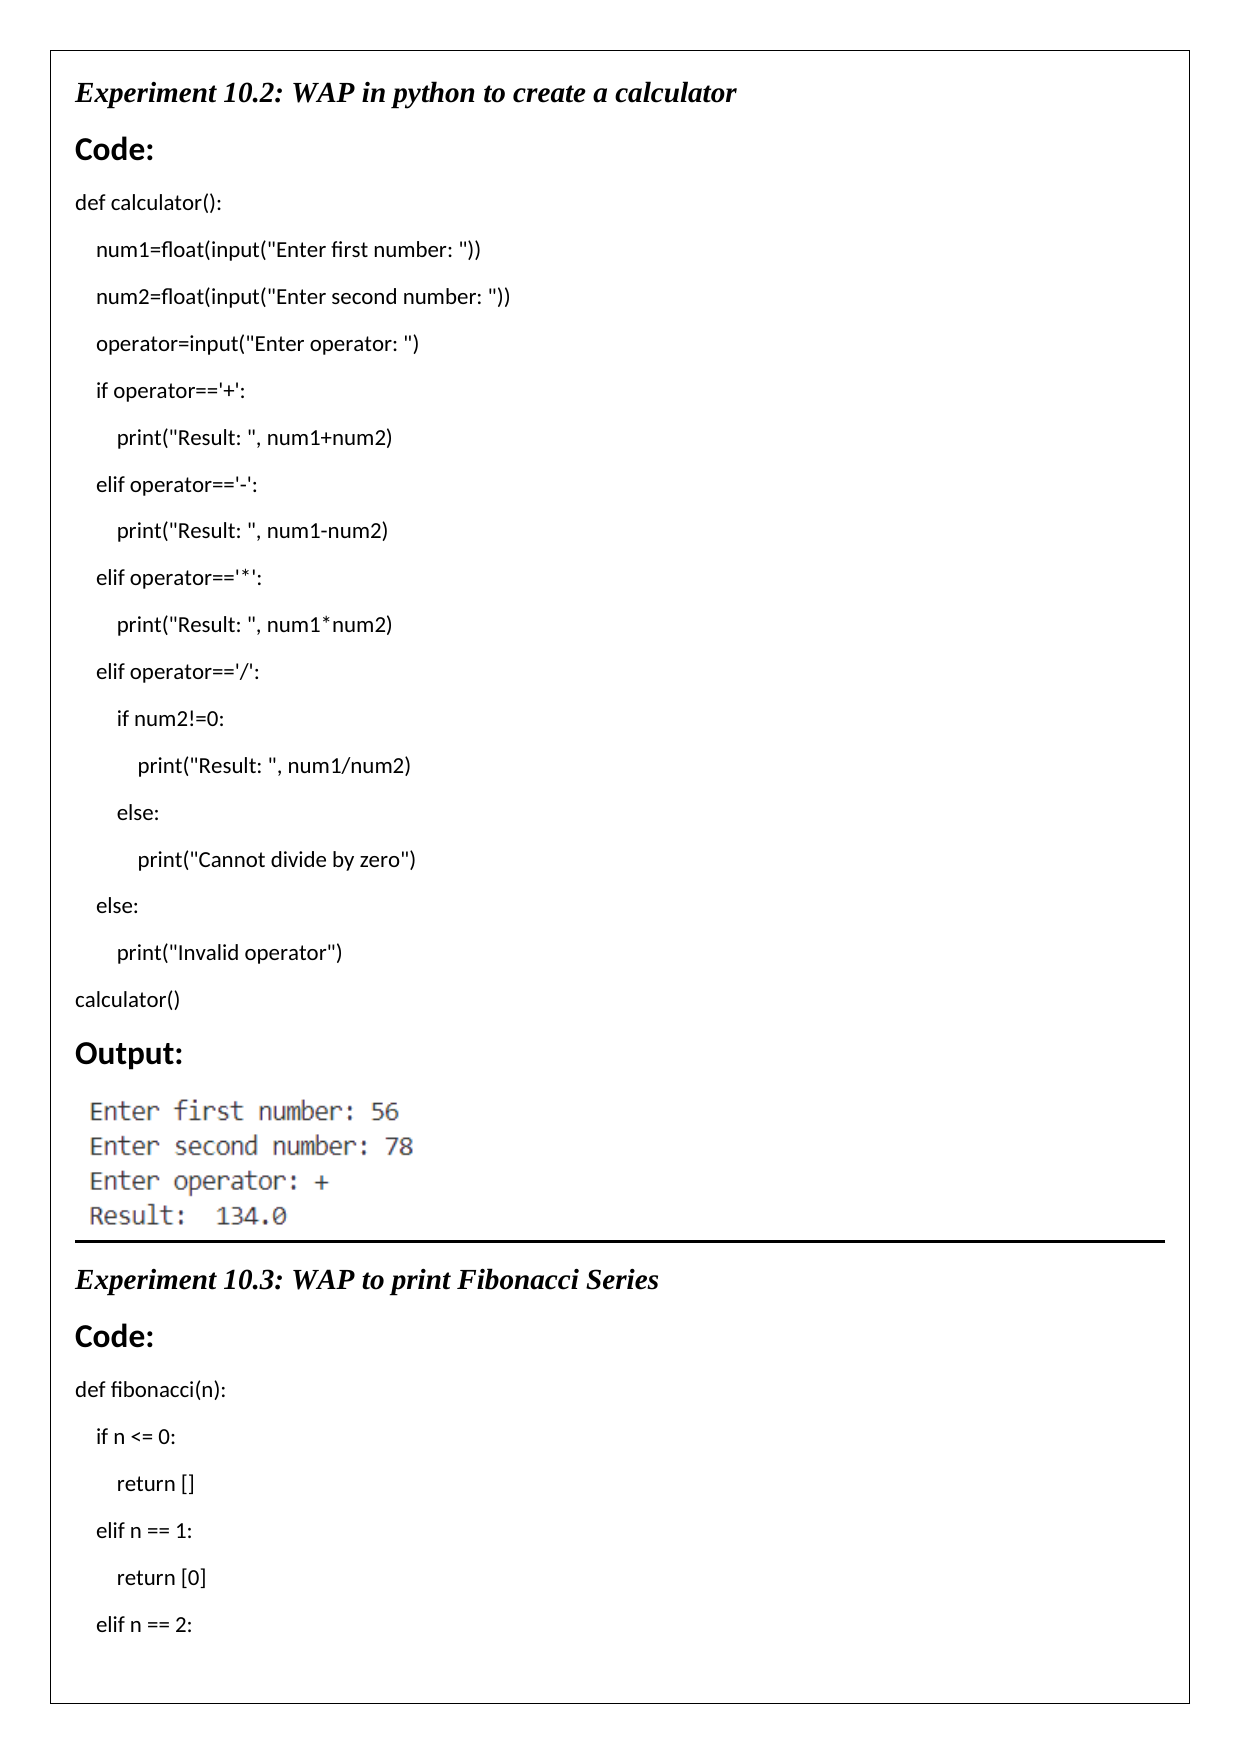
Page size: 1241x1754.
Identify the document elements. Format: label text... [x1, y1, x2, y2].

text else: [75, 892, 1165, 919]
text elif operator=='/': [75, 657, 1165, 685]
text print("Result: ", num1/num2) [75, 751, 1165, 779]
text def fibonacci(n): [75, 1376, 1165, 1404]
text operator=input("Enter operator: ") [75, 329, 1165, 357]
text if num2!=0: [75, 704, 1165, 732]
text elif operator=='-': [75, 470, 1165, 498]
text return [] [75, 1469, 1165, 1497]
text Output: [75, 1032, 1165, 1073]
text if operator=='+': [75, 376, 1165, 404]
text print("Invalid operator") [75, 938, 1165, 966]
text elif n == 1: [75, 1516, 1165, 1544]
text Code: [75, 1315, 1165, 1356]
text print("Result: ", num1-num2) [75, 517, 1165, 544]
text print("Result: ", num1+num2) [75, 423, 1165, 451]
text Code: [75, 128, 1165, 168]
text Experiment 10.3: WAP to print Fibonacci Series [75, 1262, 1165, 1296]
text def calculator(): [75, 188, 1165, 216]
text print("Cannot divide by zero") [75, 845, 1165, 873]
text print("Result: ", num1*num2) [75, 610, 1165, 638]
text else: [75, 798, 1165, 826]
text elif n == 2: [75, 1610, 1165, 1638]
text num2=float(input("Enter second number: ")) [75, 282, 1165, 310]
text calculator() [75, 985, 1165, 1013]
text Experiment 10.2: WAP in python to create a calculator [75, 75, 1165, 108]
text return [0] [75, 1563, 1165, 1591]
text if n <= 0: [75, 1422, 1165, 1451]
text num1=float(input("Enter first number: ")) [75, 235, 1165, 263]
picture [75, 1092, 458, 1239]
text elif operator=='*': [75, 563, 1165, 591]
